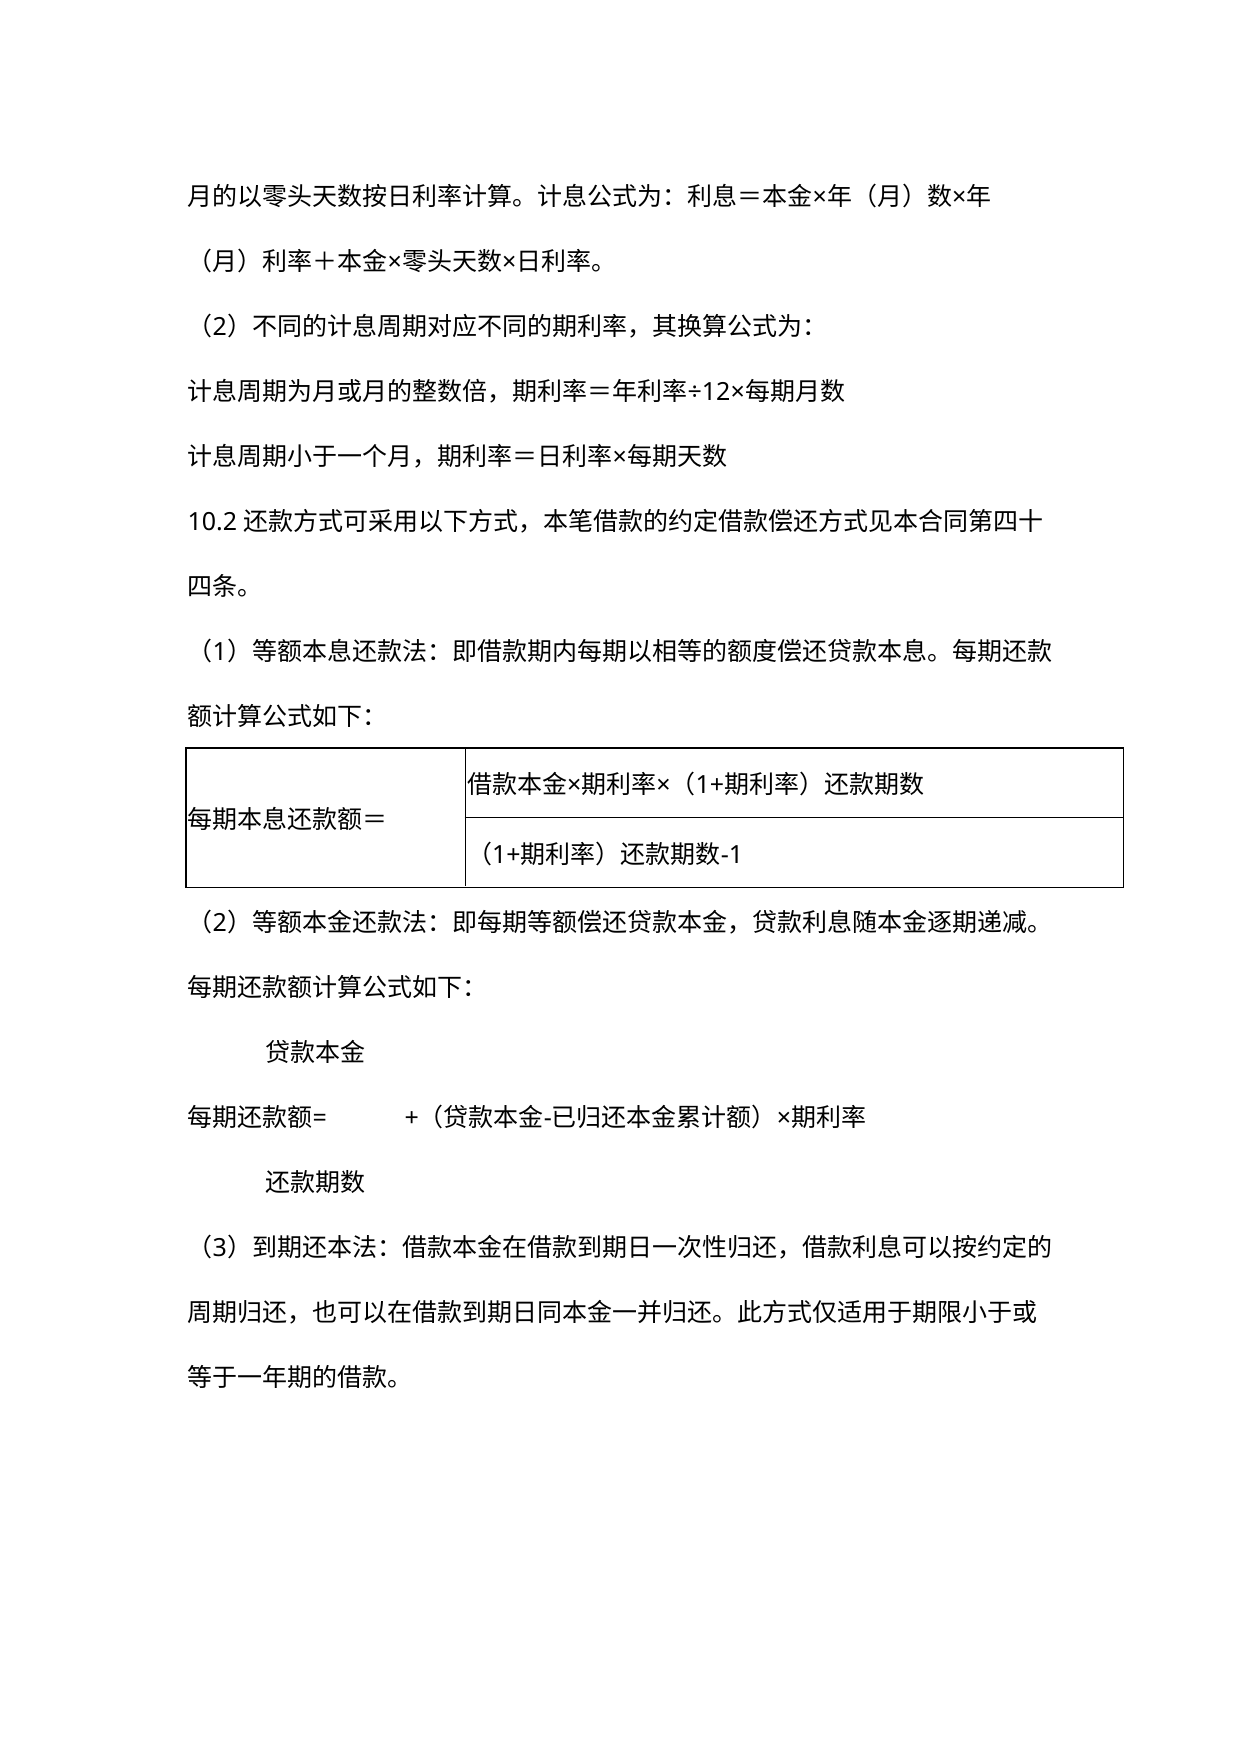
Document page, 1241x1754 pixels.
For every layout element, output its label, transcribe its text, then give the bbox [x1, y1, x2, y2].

text 还款期数 [187, 1148, 1053, 1213]
text 计息周期小于一个月，期利率＝日利率×每期天数 [187, 422, 1053, 487]
text （1）等额本息还款法：即借款期内每期以相等的额度偿还贷款本息。每期还款额计算公式如下： [187, 617, 1053, 747]
table_cell （1+期利率）还款期数-1 [466, 818, 1123, 886]
text （3）到期还本法：借款本金在借款到期日一次性归还，借款利息可以按约定的周期归还，也可以在借款到期日同本金一并归还。此方式仅适用于期限小于或等于一年期的借款。 [187, 1213, 1053, 1408]
text （2）等额本金还款法：即每期等额偿还贷款本金，贷款利息随本金逐期递减。每期还款额计算公式如下： [187, 888, 1053, 1018]
table_header 借款本金×期利率×（1+期利率）还款期数 [466, 749, 1123, 817]
text 计息周期为月或月的整数倍，期利率＝年利率÷12×每期月数 [187, 357, 1053, 422]
text 10.2 还款方式可采用以下方式，本笔借款的约定借款偿还方式见本合同第四十四条。 [187, 487, 1053, 617]
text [187, 162, 1053, 292]
text （2）不同的计息周期对应不同的期利率，其换算公式为： [187, 292, 1053, 357]
table_header 每期本息还款额＝ [187, 749, 465, 886]
text 贷款本金 [187, 1018, 1053, 1083]
text 每期还款额= +（贷款本金-已归还本金累计额）×期利率 [187, 1083, 1053, 1148]
